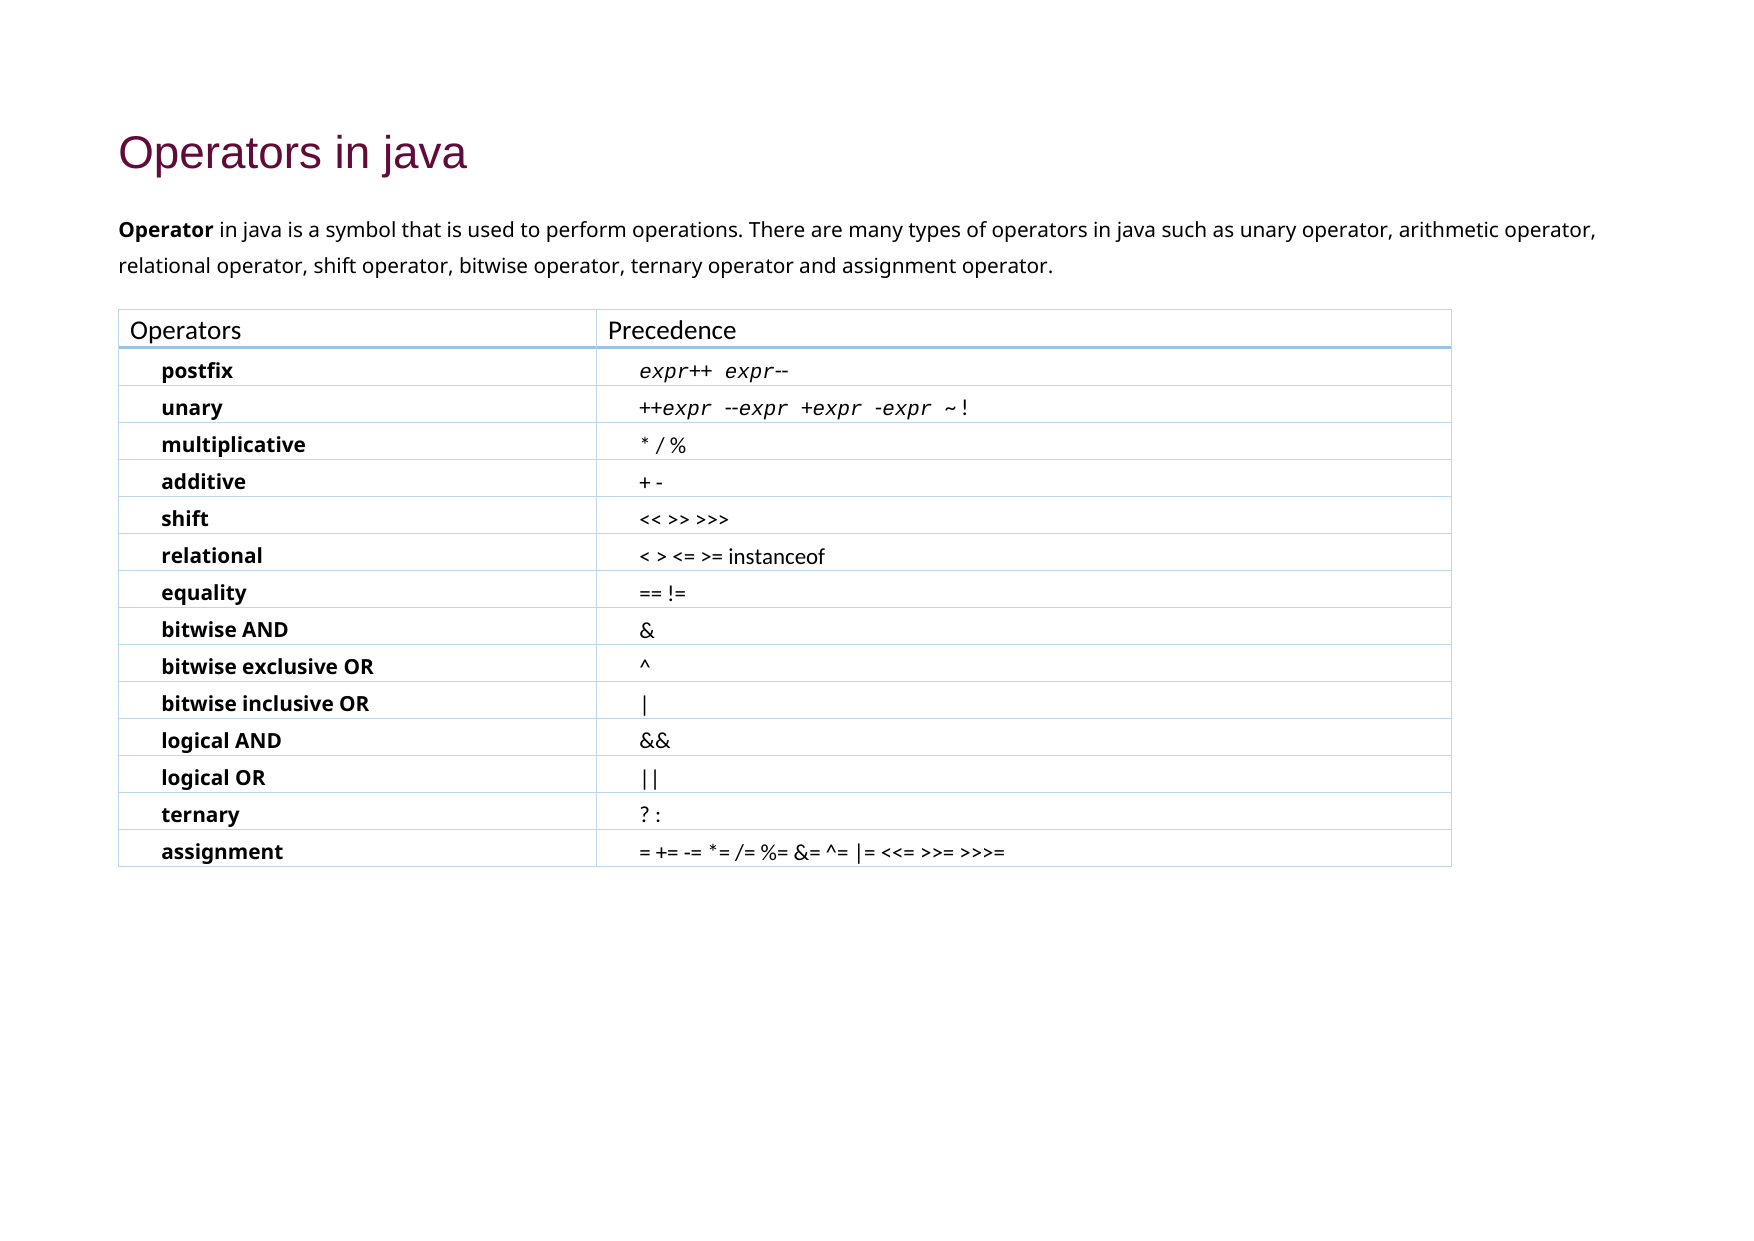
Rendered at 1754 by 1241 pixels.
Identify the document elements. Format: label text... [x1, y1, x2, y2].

table_cell ternary [119, 793, 596, 829]
table_header Precedence [597, 310, 1451, 346]
table_cell bitwise inclusive OR [119, 682, 596, 718]
table_cell logical AND [119, 719, 596, 755]
table_cell bitwise exclusive OR [119, 645, 596, 681]
table_cell ? : [597, 793, 1451, 829]
table_cell shift [119, 497, 596, 533]
table_cell = += -= *= /= %= &= ^= |= <<= >>= >>>= [597, 830, 1451, 866]
table_cell relational [119, 534, 596, 570]
table_header Operators [119, 310, 596, 346]
table_cell + - [597, 460, 1451, 496]
table_cell ^ [597, 645, 1451, 681]
table_cell * / % [597, 423, 1451, 459]
table_cell bitwise AND [119, 608, 596, 644]
table_cell < > <= >= instanceof [597, 534, 1451, 570]
table_cell additive [119, 460, 596, 496]
table_cell | [597, 682, 1451, 718]
table_cell assignment [119, 830, 596, 866]
table_cell & [597, 608, 1451, 644]
table_cell postfix [119, 349, 596, 385]
table_cell multiplicative [119, 423, 596, 459]
table_cell logical OR [119, 756, 596, 792]
table_cell << >> >>> [597, 497, 1451, 533]
subtitle Operators in java [118, 126, 1636, 179]
table_cell equality [119, 571, 596, 607]
text Operator in java is a symbol that is used to perform operations. There are many types of operators in java such as unary operator, arithmetic operator, relational operator, shift operator, bitwise operator, ternary operator and assignment operator. [118, 208, 1636, 280]
table_cell expr++ expr-- [597, 349, 1451, 385]
table_cell ++expr --expr +expr -expr ~ ! [597, 386, 1451, 422]
table_cell && [597, 719, 1451, 755]
table_cell unary [119, 386, 596, 422]
table_cell == != [597, 571, 1451, 607]
table_cell || [597, 756, 1451, 792]
